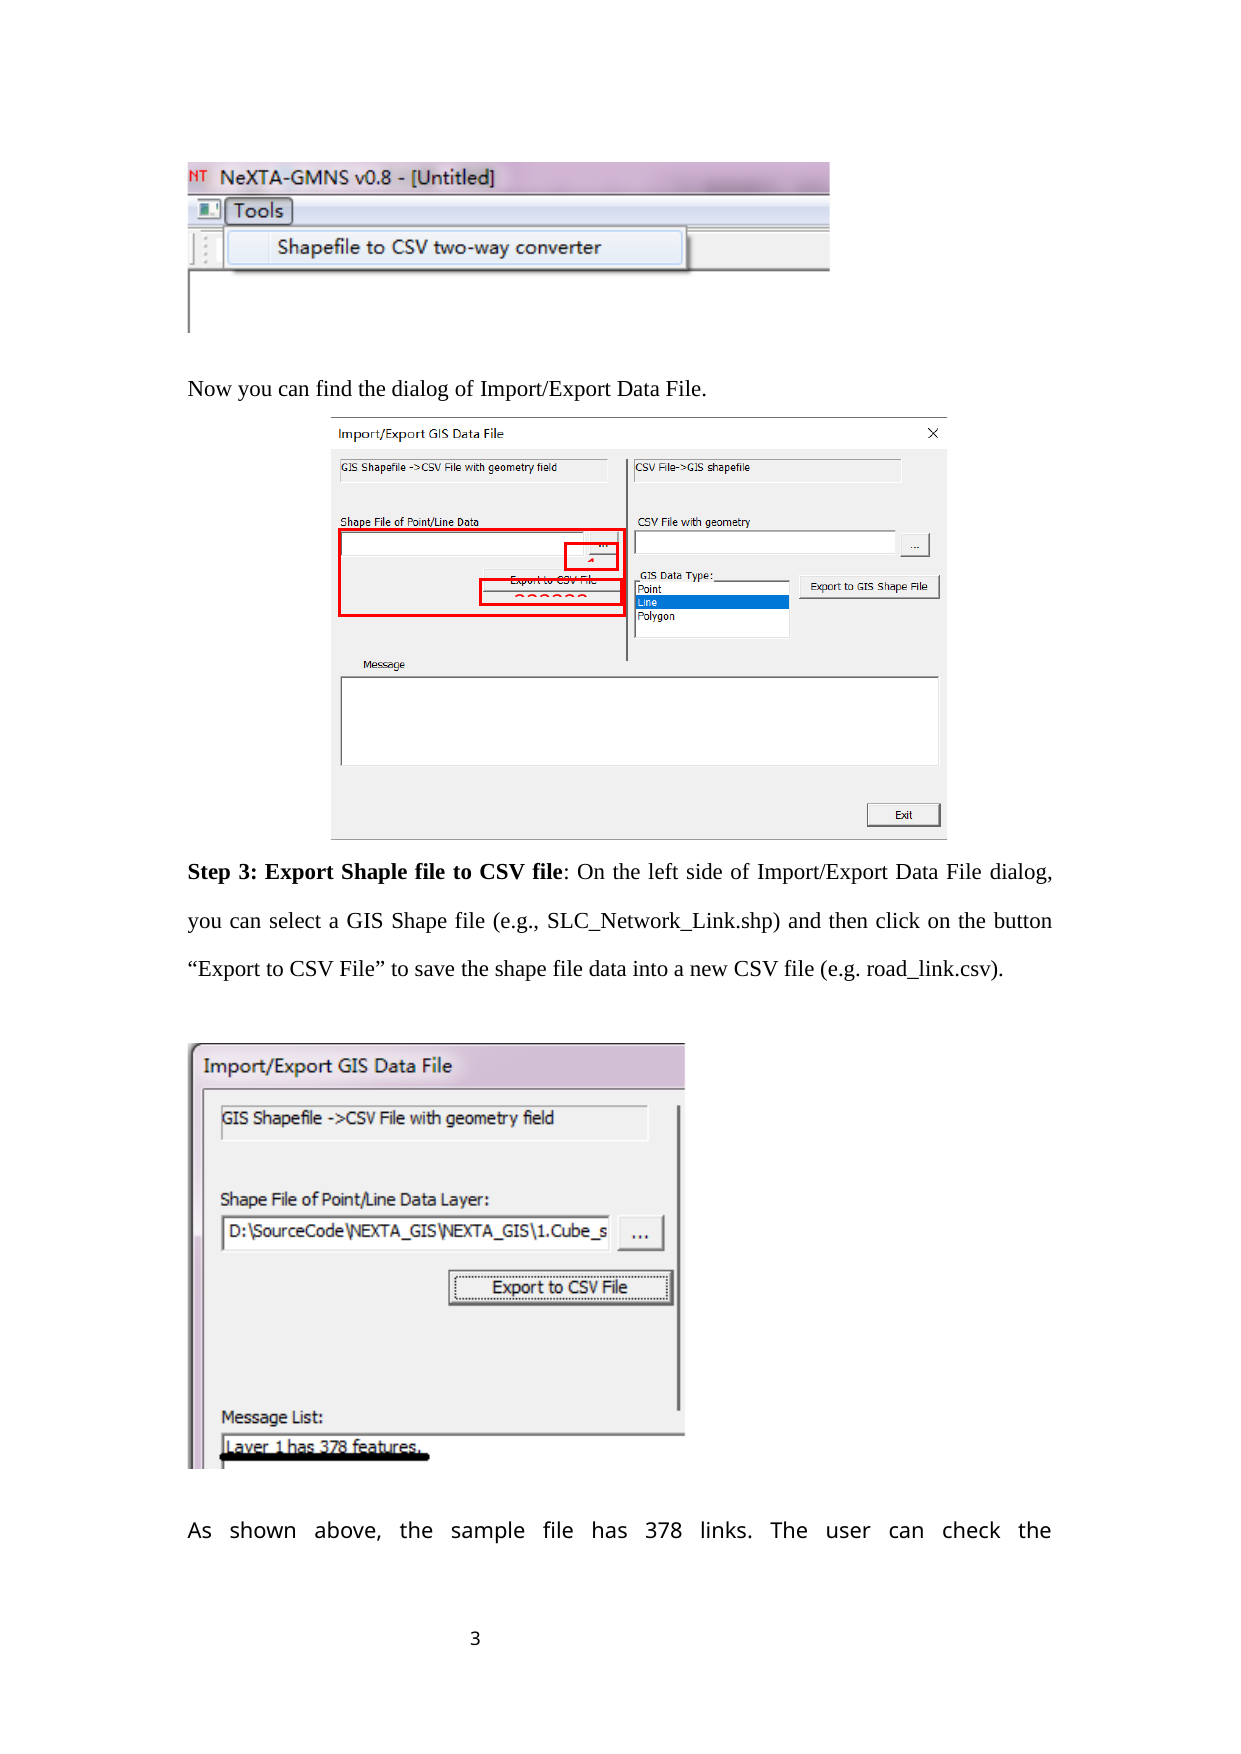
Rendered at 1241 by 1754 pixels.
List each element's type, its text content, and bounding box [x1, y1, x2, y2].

picture [187, 162, 830, 333]
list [187, 1513, 1053, 1546]
picture [187, 1043, 693, 1469]
list Now you can find the dialog of Import/Export Data File. [187, 372, 1053, 404]
picture [330, 417, 948, 840]
list Step 3: Export Shaple file to CSV file: On the left side of Import/Export Data File dialog, you can select a GIS Shape file (e.g., SLC_Network_Link.shp) and then click on the button “Export to CSV File” to save the shape file data into a new CSV file (e.g. road_link.csv). [187, 855, 1053, 985]
